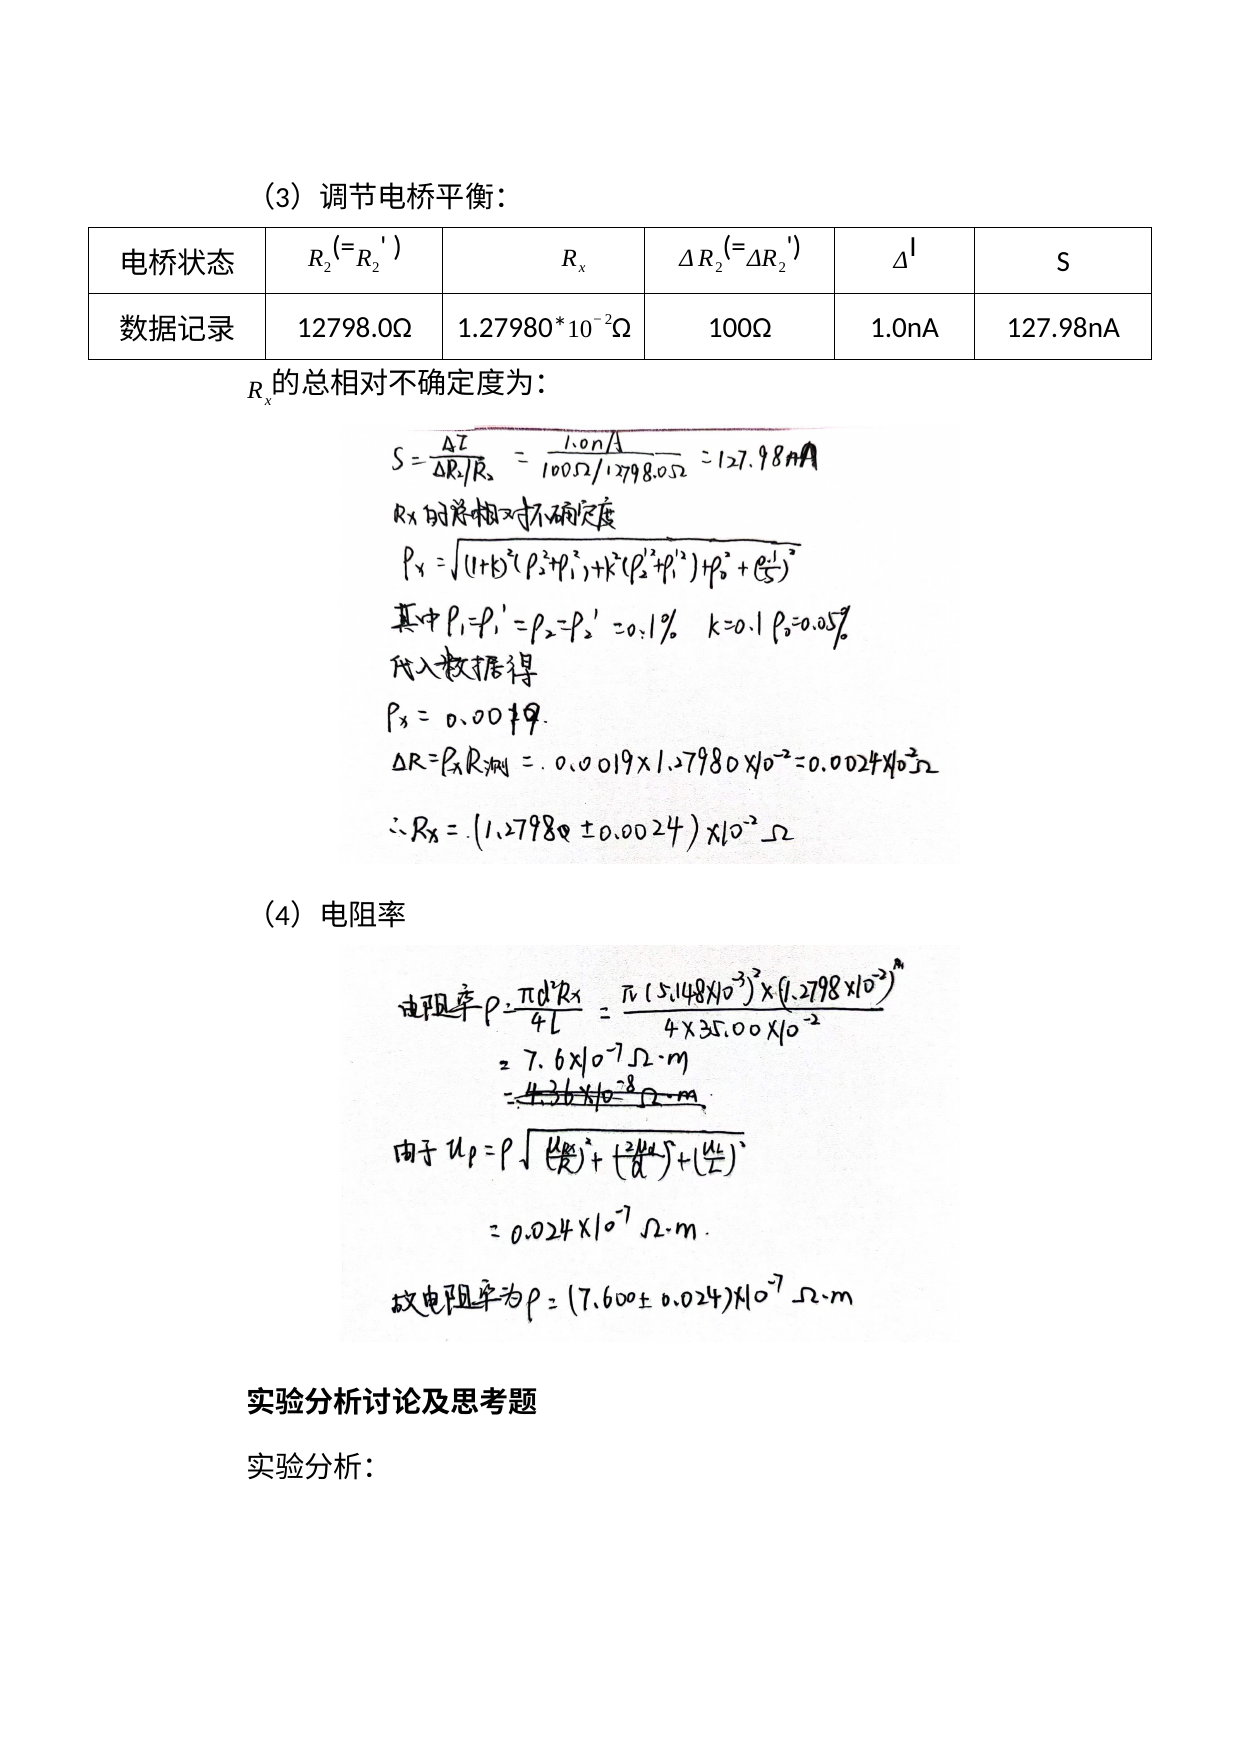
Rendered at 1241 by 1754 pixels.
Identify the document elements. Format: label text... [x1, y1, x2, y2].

table_header (=') [645, 228, 834, 293]
table_header I [835, 228, 974, 293]
table_header S [975, 228, 1151, 293]
list （4）电阻率 [187, 880, 1053, 945]
table_header (=' ) [266, 228, 442, 293]
list 实验分析讨论及思考题 [187, 1368, 1053, 1433]
list 实验分析： [187, 1433, 1053, 1498]
list （3）调节电桥平衡： [187, 162, 1053, 227]
list 的总相对不确定度为： [187, 360, 1053, 425]
table_cell 100Ω [645, 294, 834, 359]
table_cell 1.27980*Ω [443, 294, 644, 359]
table_header 电桥状态 [89, 228, 265, 293]
table_cell 12798.0Ω [266, 294, 442, 359]
table_cell 数据记录 [89, 294, 265, 359]
picture [338, 425, 961, 864]
picture [338, 945, 961, 1342]
table_header [443, 228, 644, 293]
table_cell 1.0nA [835, 294, 974, 359]
table_cell 127.98nA [975, 294, 1151, 359]
